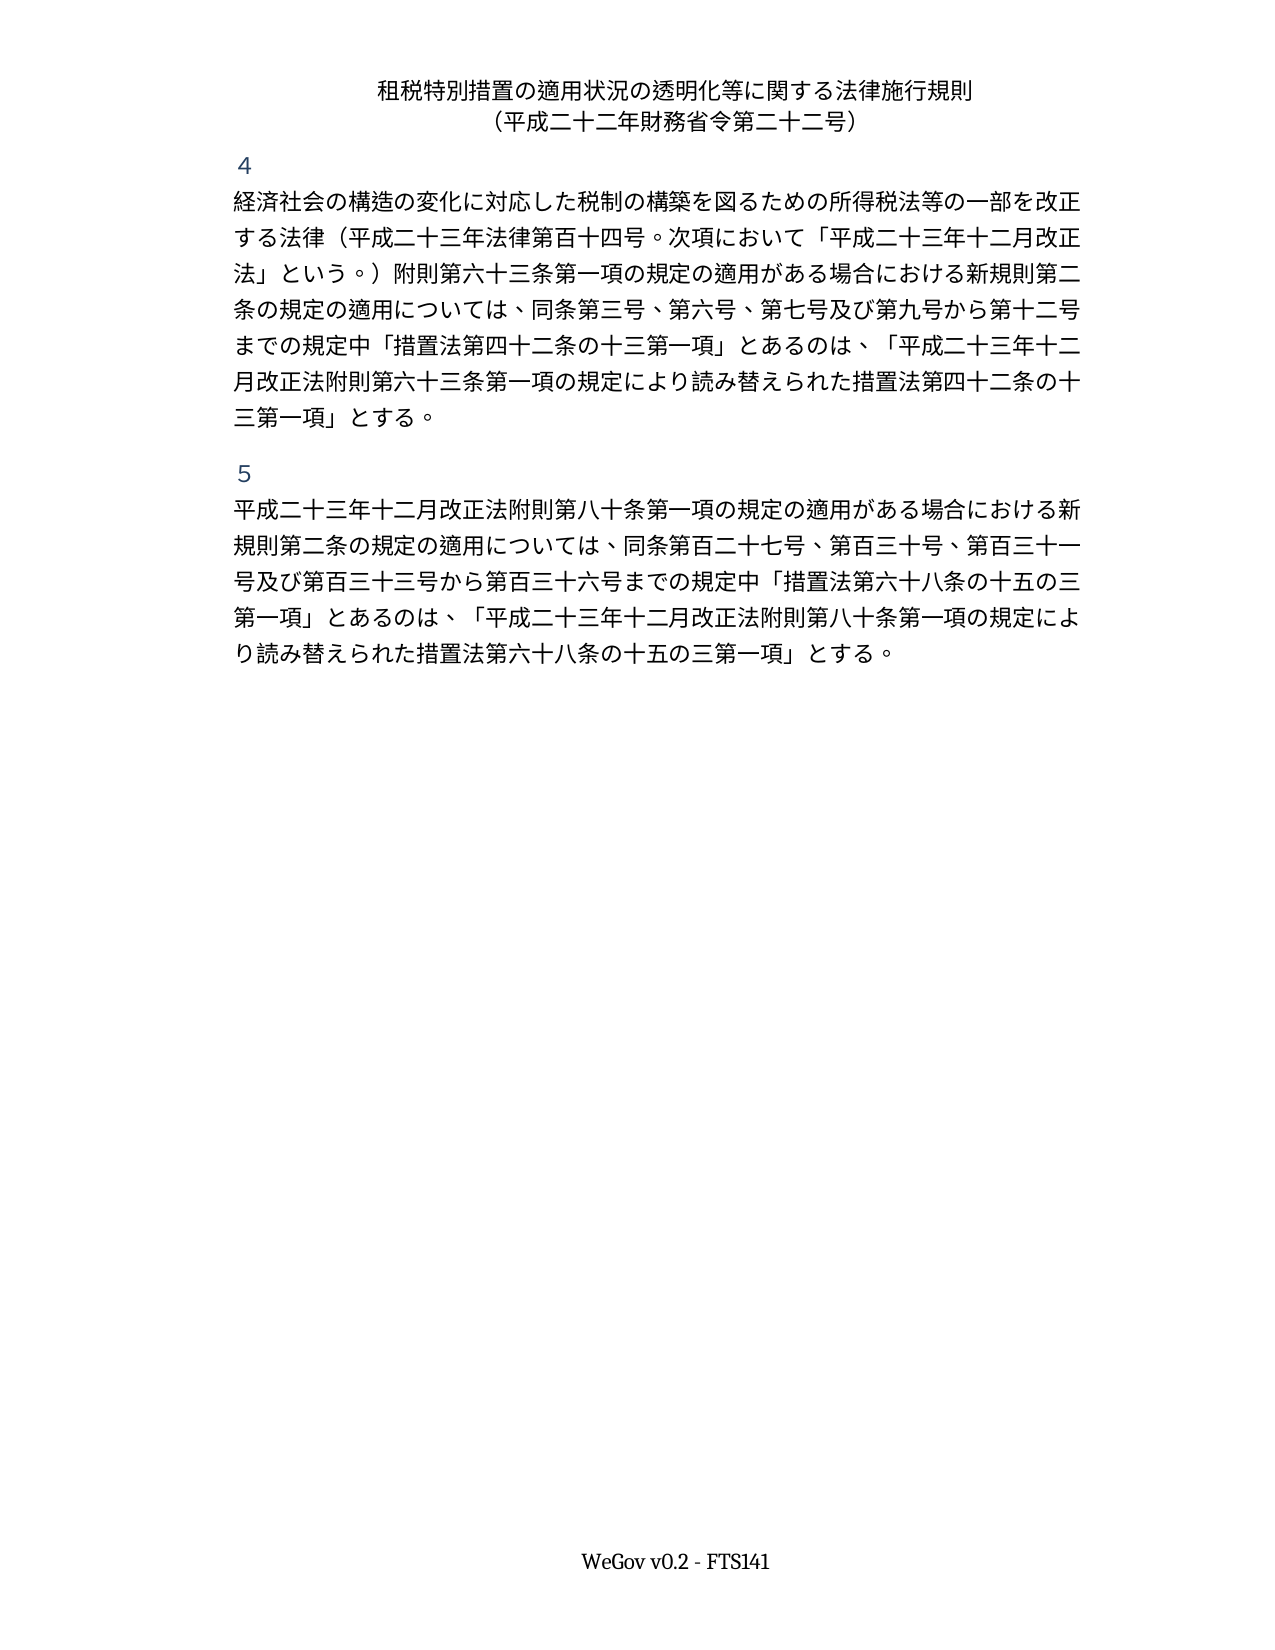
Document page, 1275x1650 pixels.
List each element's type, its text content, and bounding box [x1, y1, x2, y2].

subtitle ４ [233, 150, 1087, 181]
text 平成二十三年十二月改正法附則第八十条第一項の規定の適用がある場合における新規則第二条の規定の適用については、同条第百二十七号、第百三十号、第百三十一号及び第百三十三号から第百三十六号までの規定中「措置法第六十八条の十五の三第一項」とあるのは、「平成二十三年十二月改正法附則第八十条第一項の規定により読み替えられた措置法第六十八条の十五の三第一項」とする。 [233, 494, 1087, 669]
subtitle ５ [233, 458, 1087, 489]
text 経済社会の構造の変化に対応した税制の構築を図るための所得税法等の一部を改正する法律（平成二十三年法律第百十四号。次項において「平成二十三年十二月改正法」という。）附則第六十三条第一項の規定の適用がある場合における新規則第二条の規定の適用については、同条第三号、第六号、第七号及び第九号から第十二号までの規定中「措置法第四十二条の十三第一項」とあるのは、「平成二十三年十二月改正法附則第六十三条第一項の規定により読み替えられた措置法第四十二条の十三第一項」とする。 [233, 186, 1087, 433]
